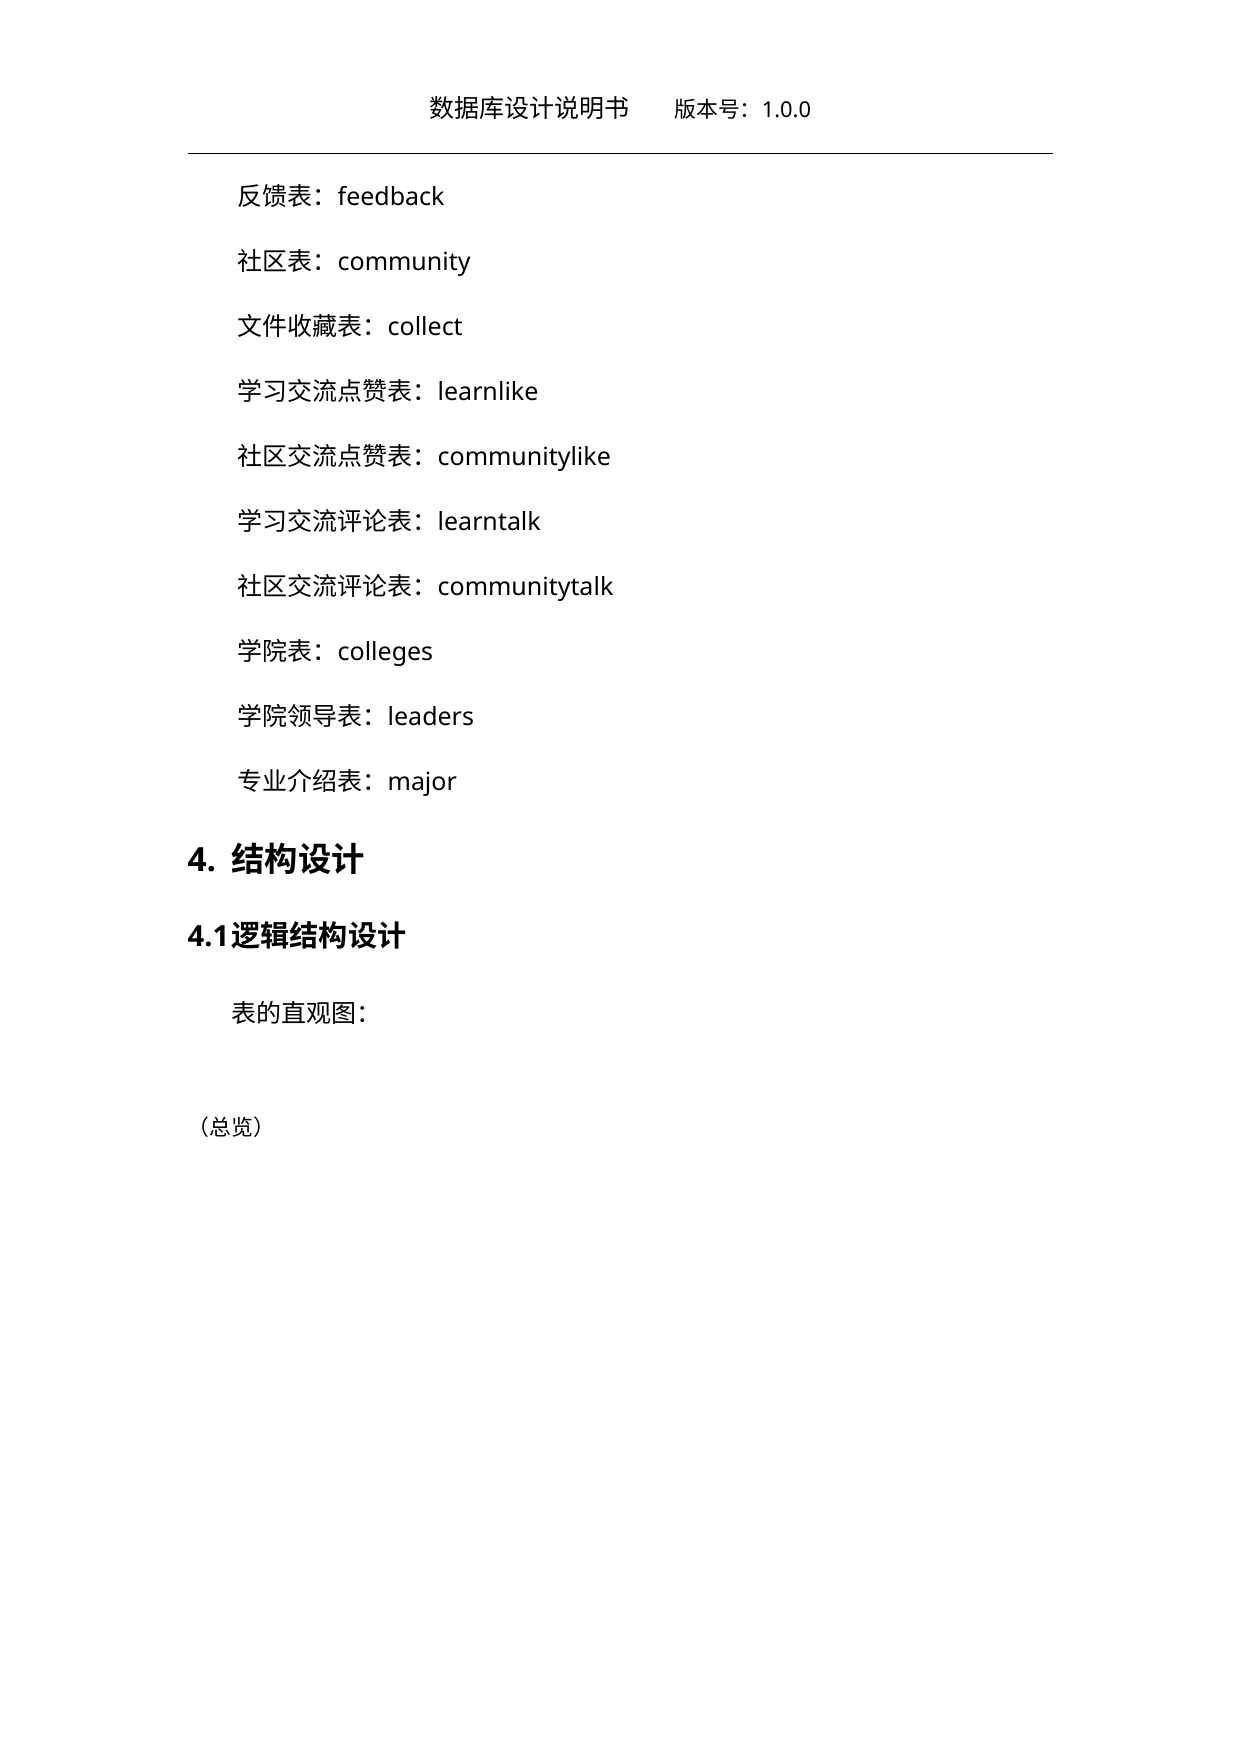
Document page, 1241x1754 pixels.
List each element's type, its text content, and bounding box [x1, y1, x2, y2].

text 社区表：community [187, 227, 1053, 292]
text （总览） [187, 1109, 1053, 1142]
text 社区交流评论表：communitytalk [187, 552, 1053, 617]
subtitle 结构设计 [187, 824, 1053, 889]
text 学院领导表：leaders [187, 682, 1053, 747]
text 学院表：colleges [187, 617, 1053, 682]
text 表的直观图： [231, 979, 1053, 1044]
text 社区交流点赞表：communitylike [187, 422, 1053, 487]
subtitle 逻辑结构设计 [187, 902, 1053, 967]
text 学习交流点赞表：learnlike [187, 357, 1053, 422]
text 反馈表：feedback [187, 162, 1053, 227]
text 学习交流评论表：learntalk [187, 487, 1053, 552]
text 专业介绍表：major [187, 747, 1053, 812]
text 文件收藏表：collect [187, 292, 1053, 357]
